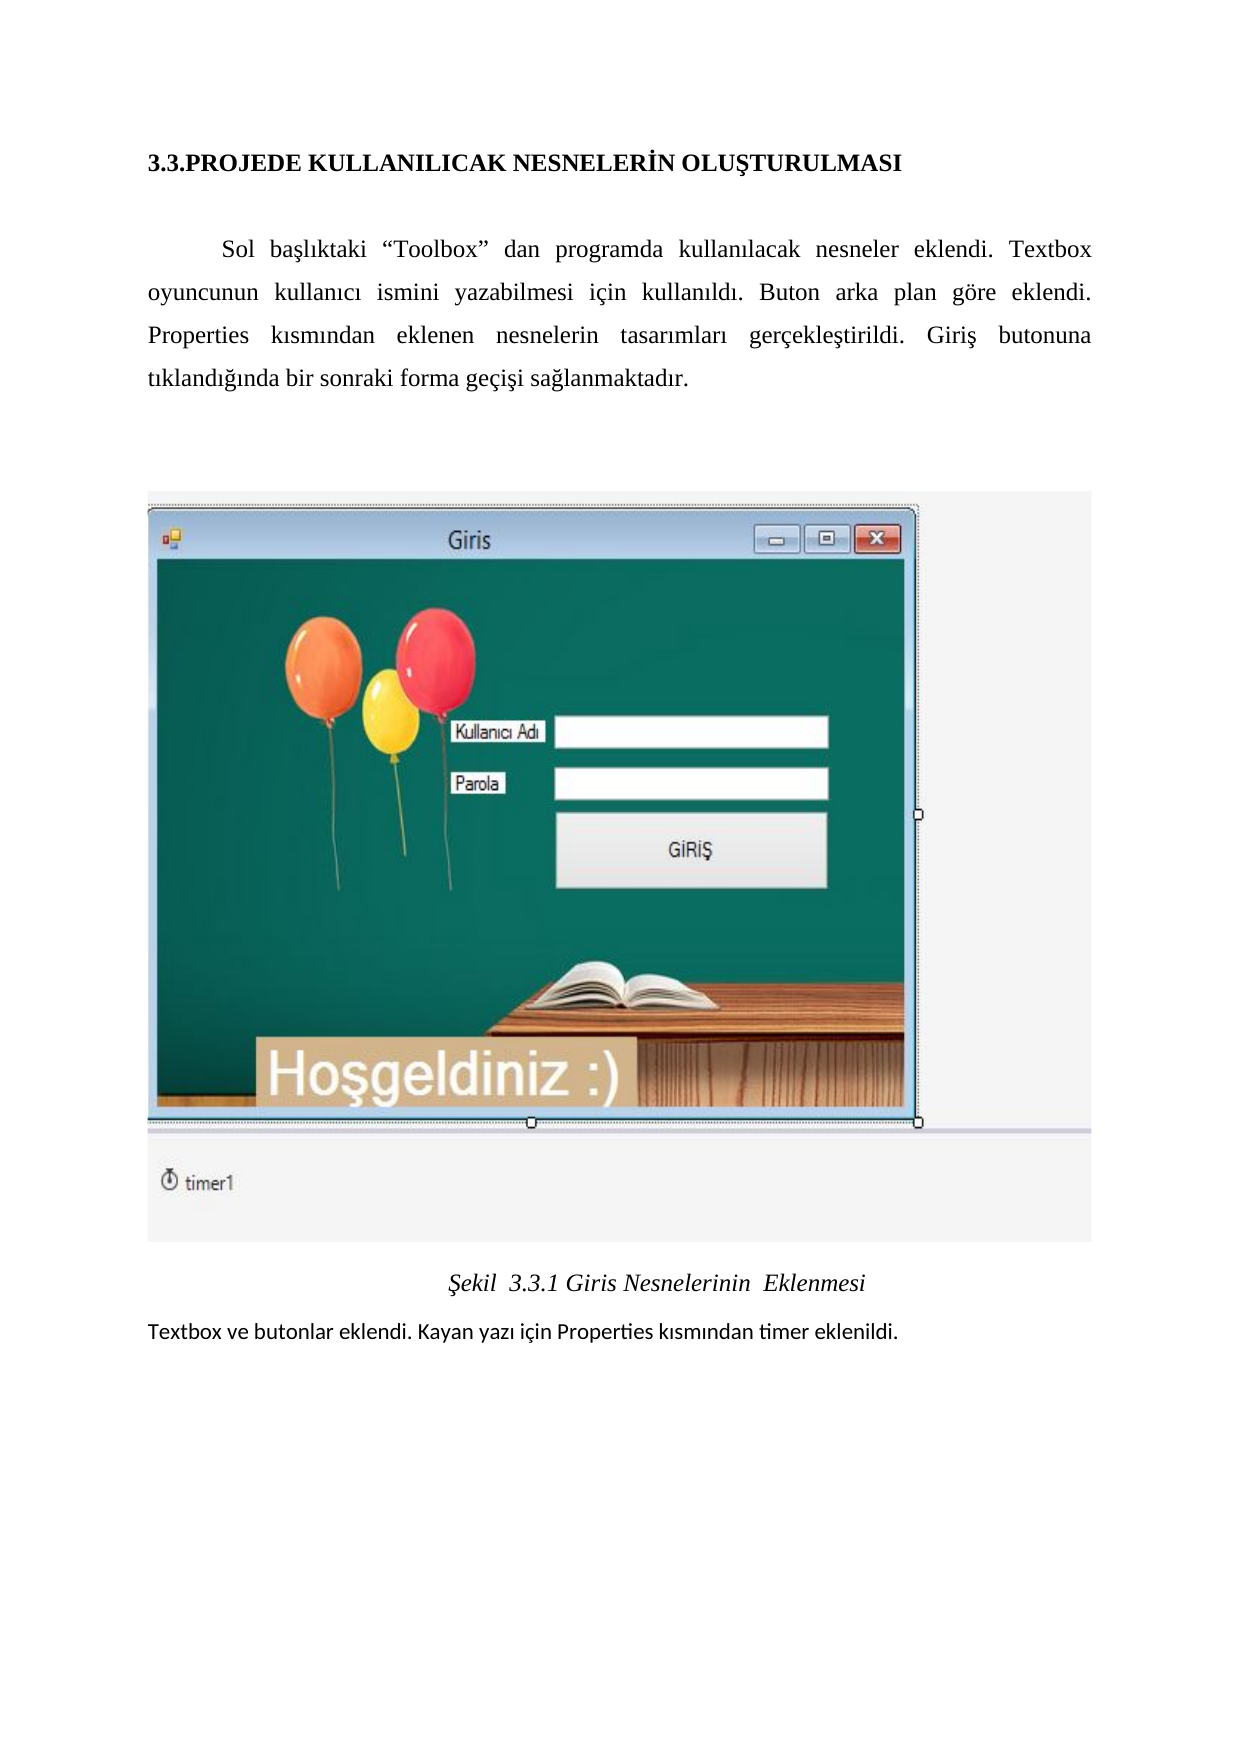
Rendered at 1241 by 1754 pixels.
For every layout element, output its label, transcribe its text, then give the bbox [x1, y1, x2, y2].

list Sol başlıktaki “Toolbox” dan programda kullanılacak nesneler eklendi. Textbox oyuncunun kullanıcı ismini yazabilmesi için kullanıldı. Buton arka plan göre eklendi. Properties kısmından eklenen nesnelerin tasarımları gerçekleştirildi. Giriş butonuna tıklandığında bir sonraki forma geçişi sağlanmaktadır. [148, 234, 1093, 392]
text Şekil 3.3.1 Giris Nesnelerinin Eklenmesi [148, 1268, 1093, 1297]
list 3.3.PROJEDE KULLANILICAK NESNELERİN OLUŞTURULMASI [148, 148, 1093, 176]
text Textbox ve butonlar eklendi. Kayan yazı için Properties kısmından timer eklenildi. [148, 1317, 1093, 1346]
picture [147, 491, 1092, 1242]
